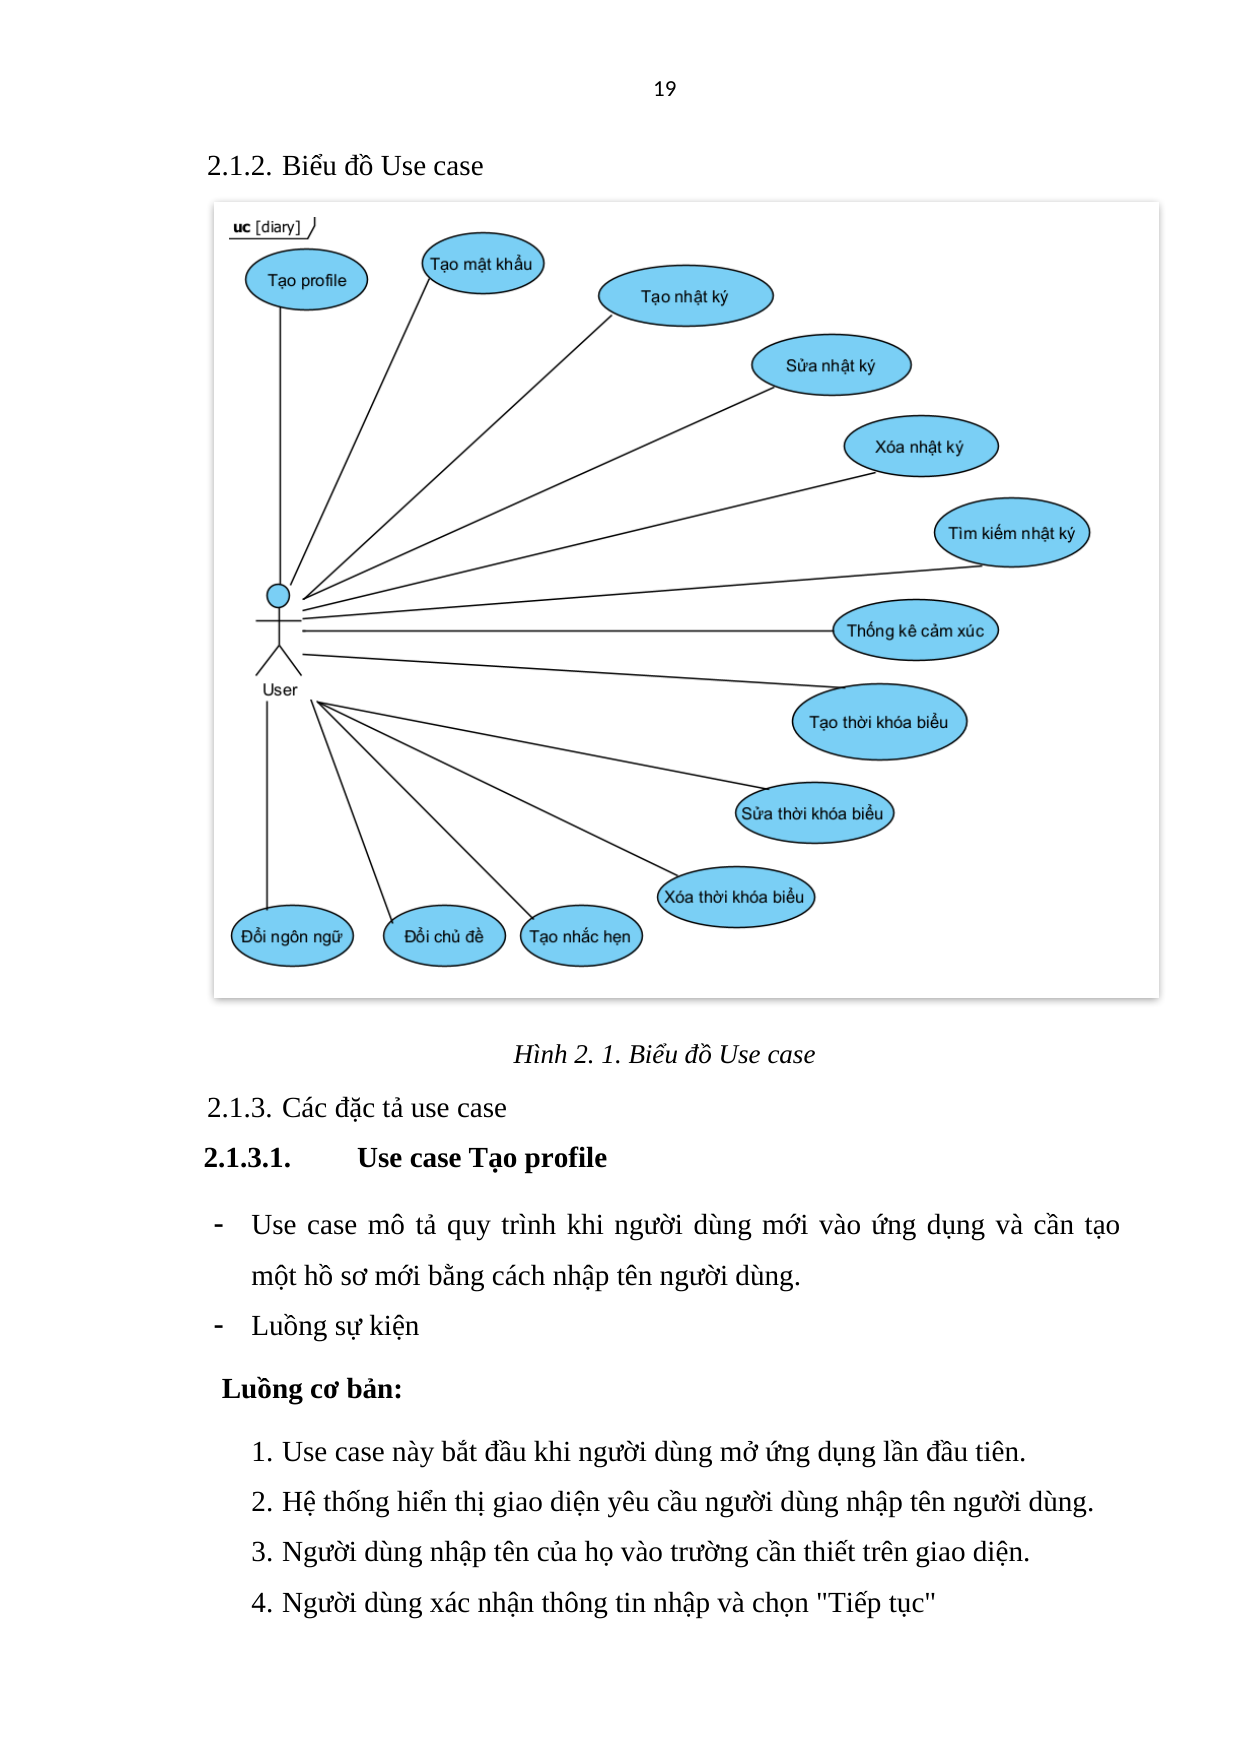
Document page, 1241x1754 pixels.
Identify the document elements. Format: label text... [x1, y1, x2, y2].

list Hệ thống hiển thị giao diện yêu cầu người dùng nhập tên người dùng. [251, 1484, 1122, 1518]
picture [229, 217, 1144, 983]
list Biểu đồ Use case [207, 148, 1122, 181]
list Luồng sự kiện [214, 1308, 1122, 1342]
list Use case Tạo profile [203, 1140, 1122, 1174]
list Use case này bắt đầu khi người dùng mở ứng dụng lần đầu tiên. [251, 1434, 1122, 1467]
text Hình 2. 1. Biểu đồ Use case [207, 1038, 1122, 1069]
list Người dùng nhập tên của họ vào trường cần thiết trên giao diện. [251, 1534, 1122, 1568]
list Người dùng xác nhận thông tin nhập và chọn "Tiếp tục" [251, 1585, 1122, 1618]
text Luồng cơ bản: [222, 1371, 1122, 1404]
list Các đặc tả use case [207, 1090, 1122, 1124]
list Use case mô tả quy trình khi người dùng mới vào ứng dụng và cần tạo một hồ sơ mới bằng cách nhập tên người dùng. [214, 1207, 1122, 1291]
